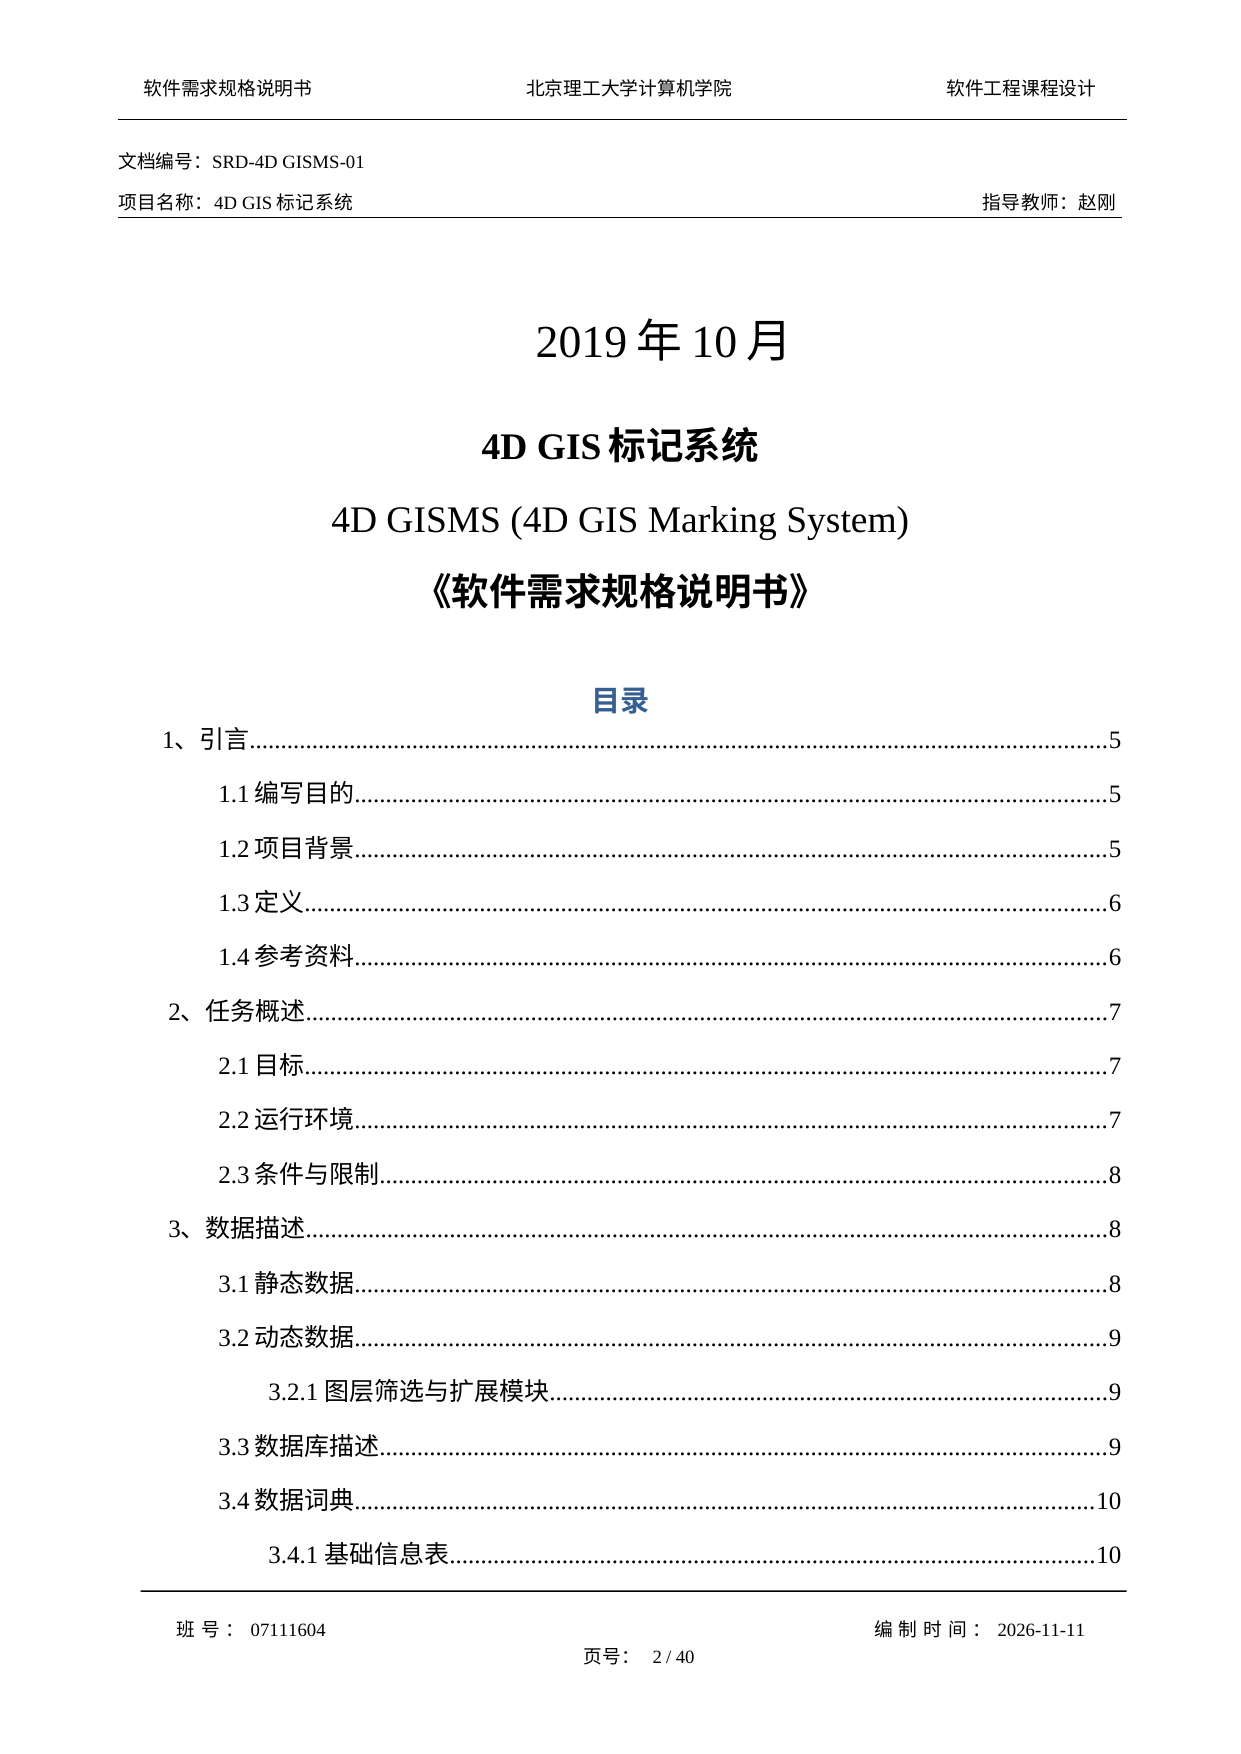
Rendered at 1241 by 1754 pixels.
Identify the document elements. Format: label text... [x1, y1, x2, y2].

text 4D GISMS (4D GIS Marking System) [118, 497, 1122, 541]
text 《软件需求规格说明书》 [118, 562, 1122, 616]
text 2019年10月 [118, 304, 1122, 371]
text 4D GIS标记系统 [118, 416, 1122, 470]
